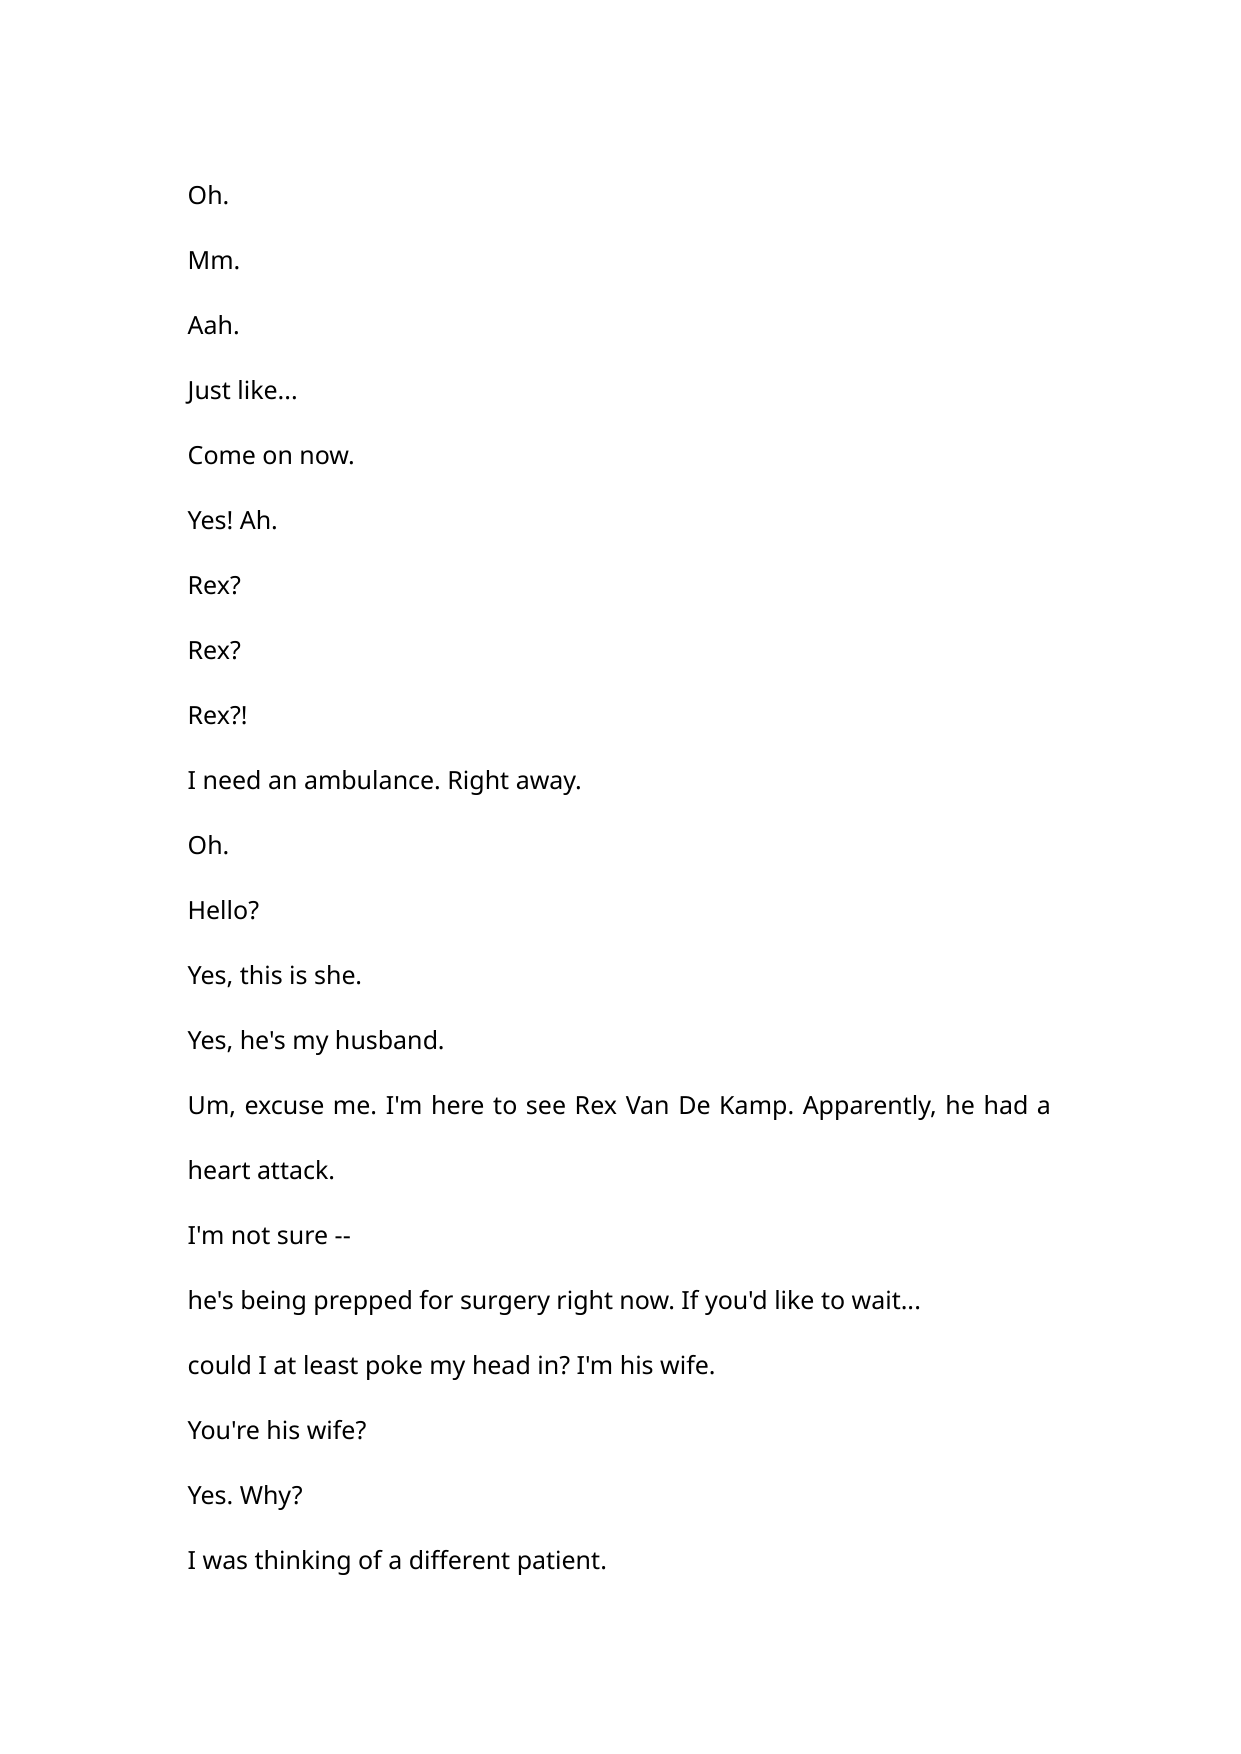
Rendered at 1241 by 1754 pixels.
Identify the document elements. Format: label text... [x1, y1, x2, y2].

text he's being prepped for surgery right now. If you'd like to wait... [187, 1267, 1053, 1332]
text could I at least poke my head in? I'm his wife. [187, 1332, 1053, 1397]
text Rex?! [187, 682, 1053, 747]
text Mm. [187, 227, 1053, 292]
text Yes. Why? [187, 1462, 1053, 1527]
text Yes, he's my husband. [187, 1007, 1053, 1072]
text Um, excuse me. I'm here to see Rex Van De Kamp. Apparently, he had a heart attack. [187, 1072, 1053, 1202]
text I was thinking of a different patient. [187, 1527, 1053, 1592]
text Aah. [187, 292, 1053, 357]
text I need an ambulance. Right away. [187, 747, 1053, 812]
text Hello? [187, 877, 1053, 942]
text Oh. [187, 812, 1053, 877]
text Just like... [187, 357, 1053, 422]
text I'm not sure -- [187, 1202, 1053, 1267]
text Yes, this is she. [187, 942, 1053, 1007]
text You're his wife? [187, 1397, 1053, 1462]
text Oh. [187, 162, 1053, 227]
text Come on now. [187, 422, 1053, 487]
text Rex? [187, 617, 1053, 682]
text Yes! Ah. [187, 487, 1053, 552]
text Rex? [187, 552, 1053, 617]
